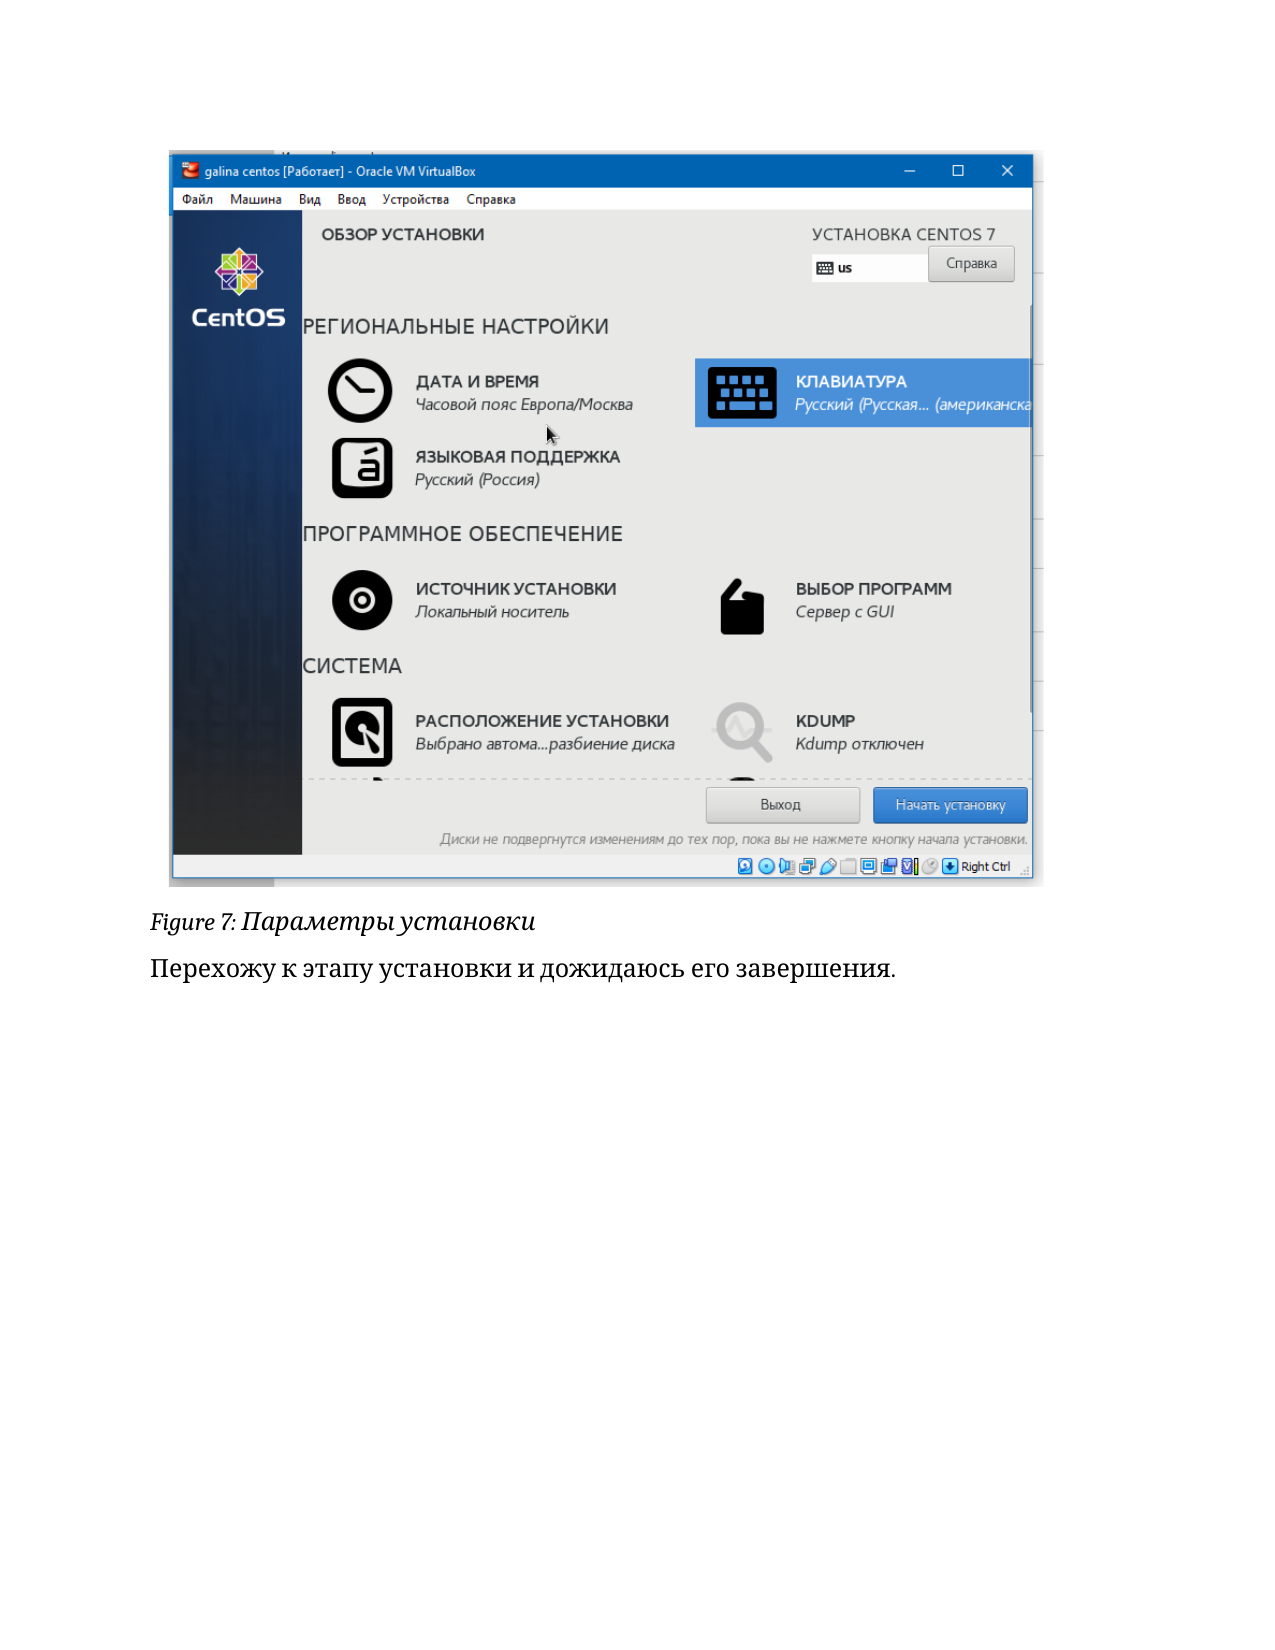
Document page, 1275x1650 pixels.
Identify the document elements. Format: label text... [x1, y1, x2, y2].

text Figure 7: Параметры установки [150, 907, 1125, 936]
text Перехожу к этапу установки и дожидаюсь его завершения. [150, 955, 1125, 984]
picture [168, 150, 1044, 887]
